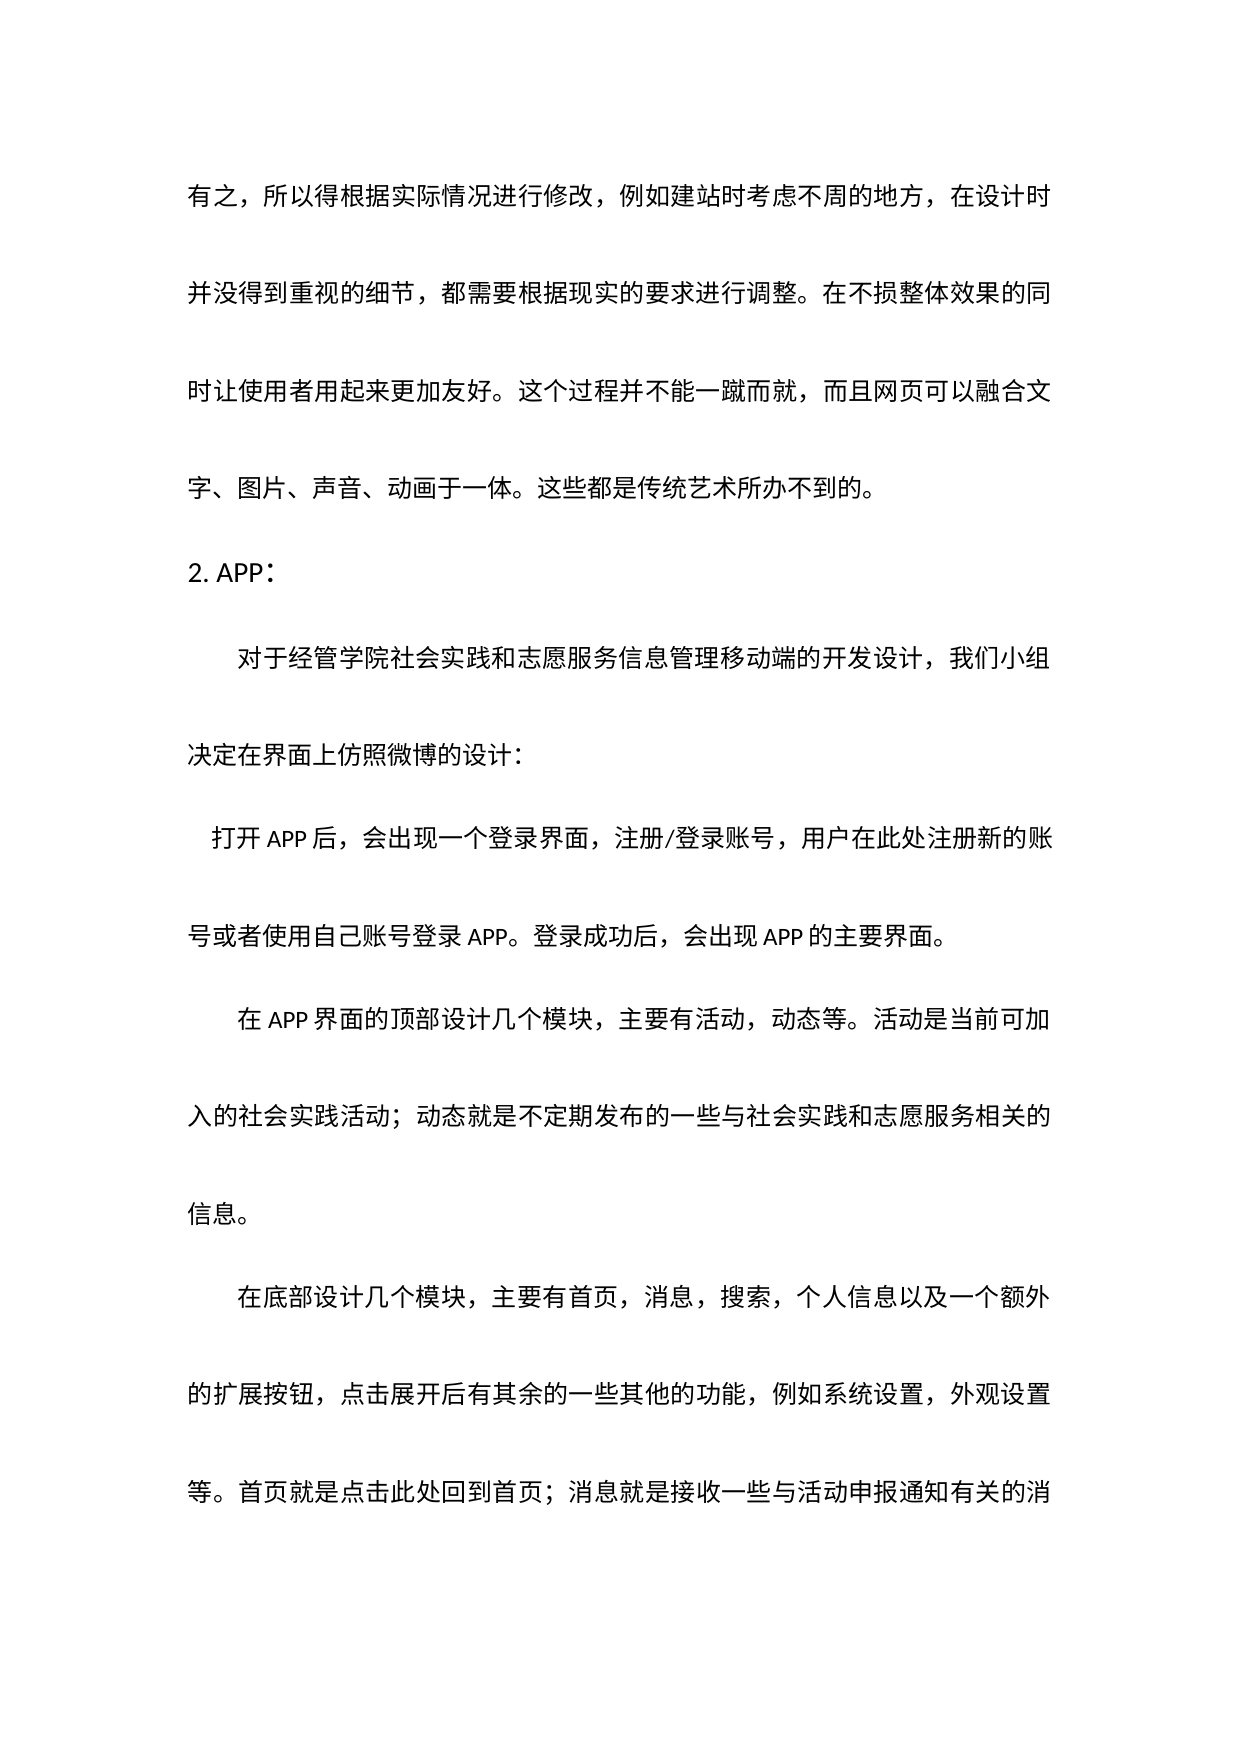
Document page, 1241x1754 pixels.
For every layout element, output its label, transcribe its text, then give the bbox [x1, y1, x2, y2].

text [187, 1263, 1053, 1523]
text 对于经管学院社会实践和志愿服务信息管理移动端的开发设计，我们小组决定在界面上仿照微博的设计： [187, 624, 1053, 786]
text 打开APP后，会出现一个登录界面，注册/登录账号，用户在此处注册新的账号或者使用自己账号登录APP。登录成功后，会出现APP的主要界面。 [187, 804, 1053, 967]
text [187, 162, 1053, 519]
text 2. APP： [187, 538, 1053, 603]
text 在APP界面的顶部设计几个模块，主要有活动，动态等。活动是当前可加入的社会实践活动；动态就是不定期发布的一些与社会实践和志愿服务相关的信息。 [187, 985, 1053, 1245]
